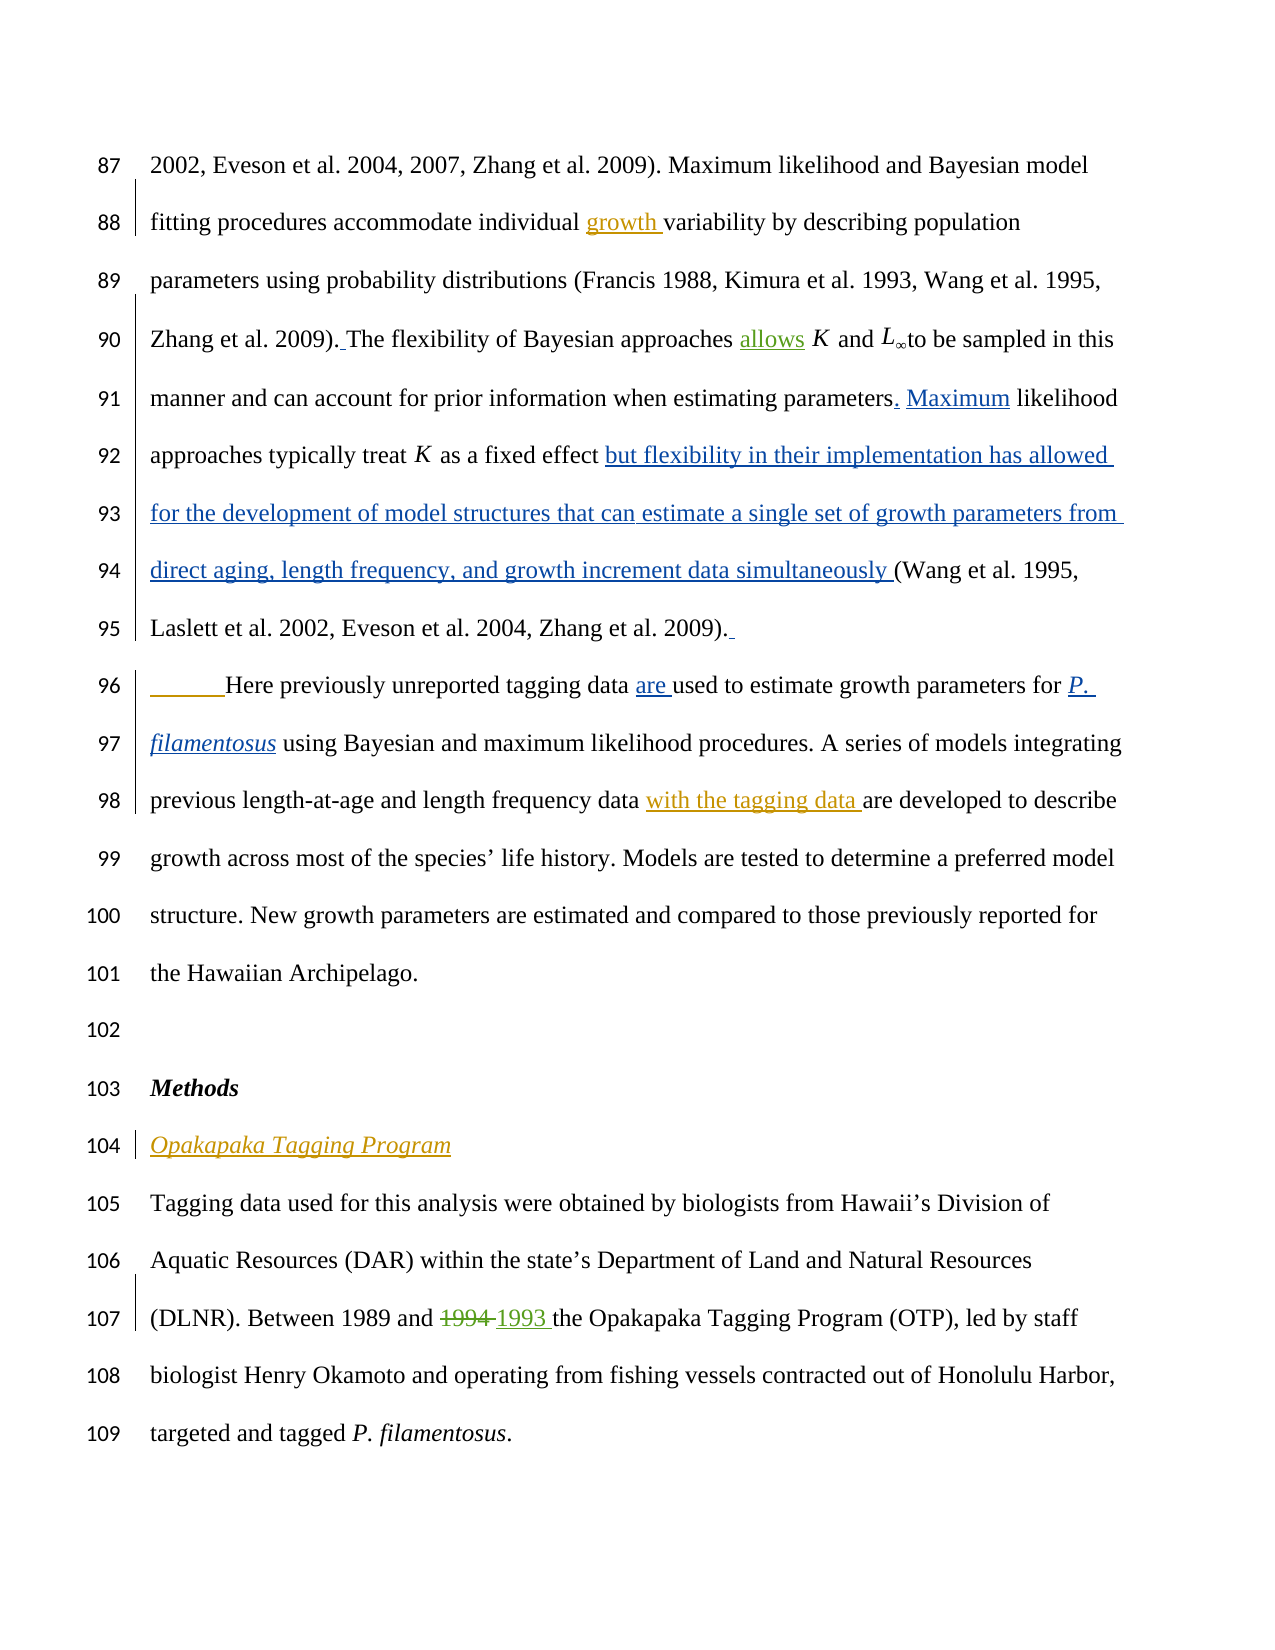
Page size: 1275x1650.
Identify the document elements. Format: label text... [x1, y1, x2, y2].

text Here previously unreported tagging data used to estimate growth parameters for using Bayesian and maximum likelihood procedures. A series of models integrating previous length-at-age and length frequency data are developed to describe growth across most of the species’ life history. Models are tested to determine a preferred model structure. New growth parameters are estimated and compared to those previously reported for the Hawaiian Archipelago. [150, 670, 1125, 986]
text Tagging data used for this analysis were obtained by biologists from Hawaii’s Division of Aquatic Resources (DAR) within the state’s Department of Land and Natural Resources (DLNR). Between 1989 and the Opakapaka Tagging Program (OTP), led by staff biologist Henry Okamoto and operating from fishing vessels contracted out of Honolulu Harbor, targeted and tagged P. filamentosus. [150, 1188, 1125, 1446]
text Methods [150, 1073, 1125, 1101]
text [150, 150, 1125, 641]
